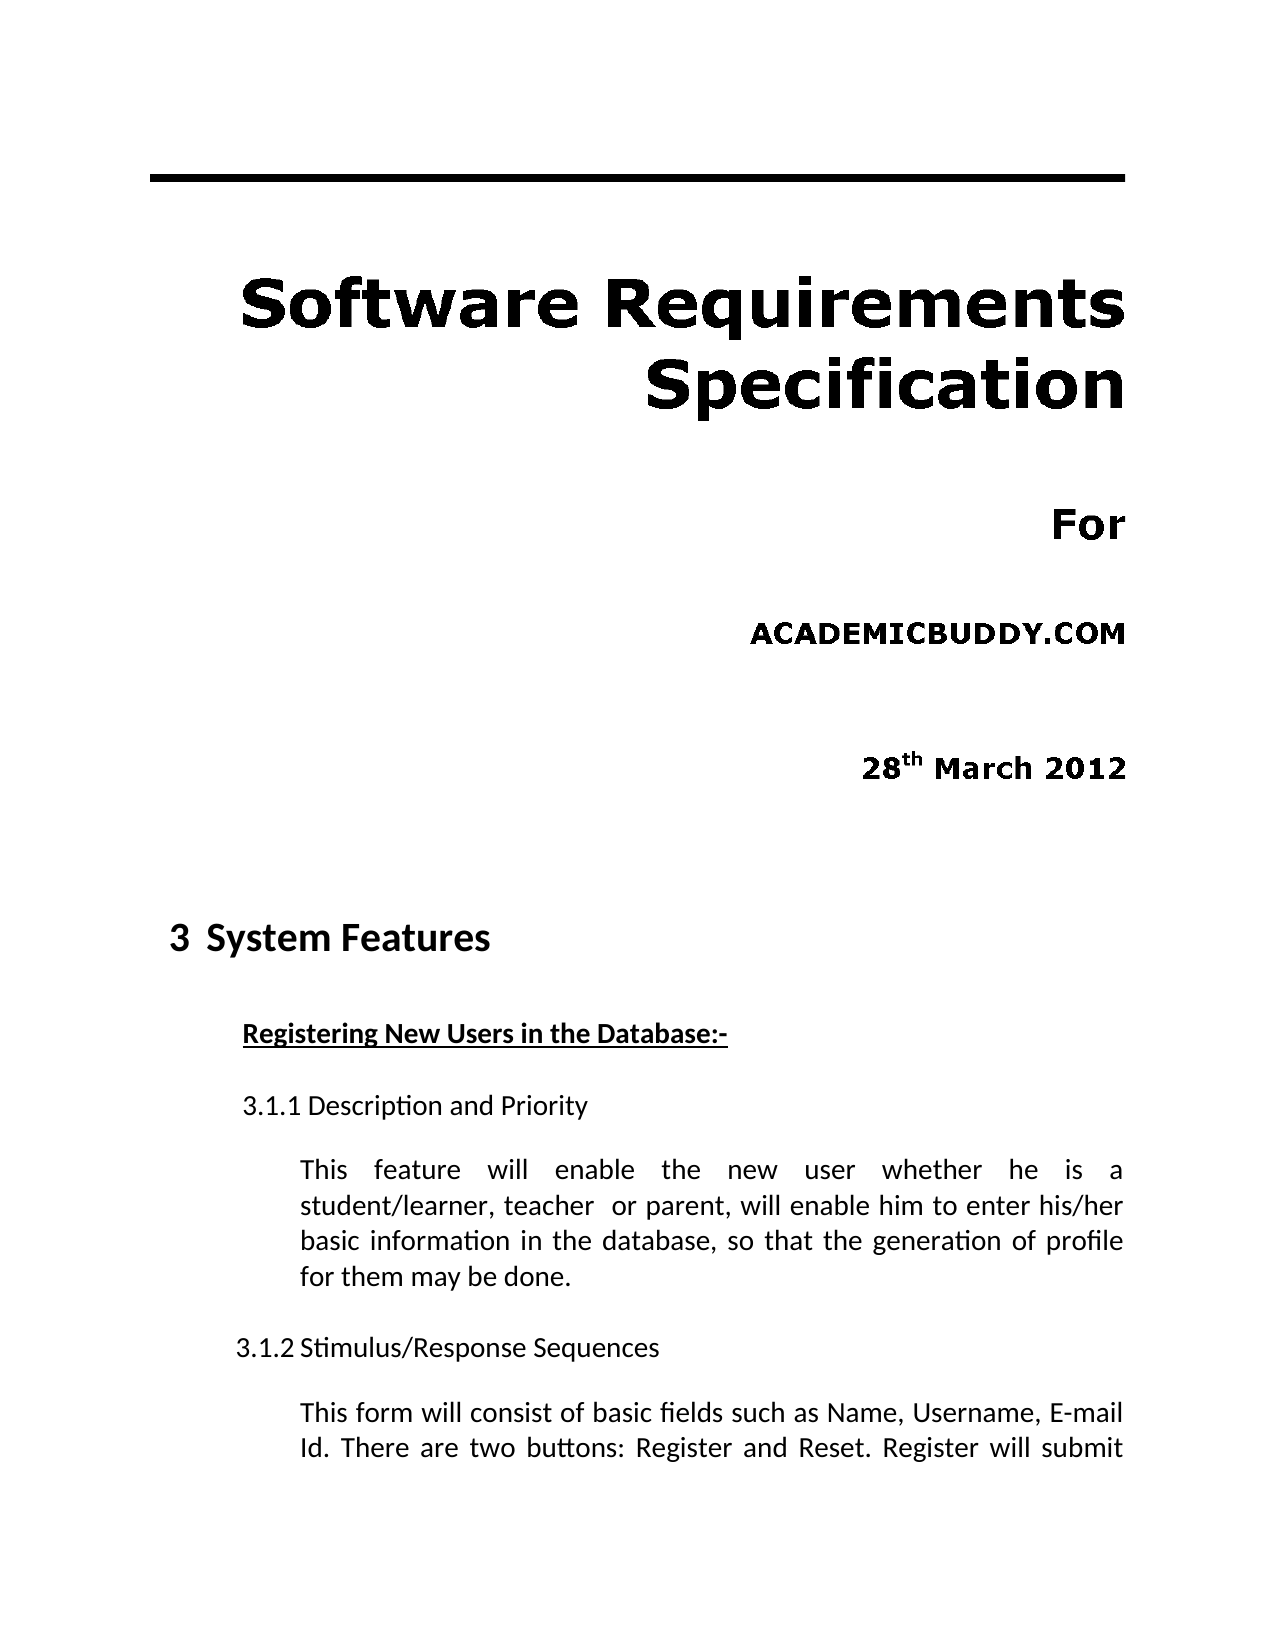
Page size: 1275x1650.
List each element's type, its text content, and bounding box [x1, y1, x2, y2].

text 3.1.1 Description and Priority [150, 1087, 1125, 1122]
text Registering New Users in the Database:- [150, 1016, 1125, 1051]
text 3.1.2 Stimulus/Response Sequences [150, 1329, 1125, 1365]
subtitle System Features [169, 911, 1125, 962]
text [300, 1394, 1125, 1465]
text This feature will enable the new user whether he is a student/learner, teacher or parent, will enable him to enter his/her basic information in the database, so that the generation of profile for them may be done. [300, 1151, 1125, 1294]
picture [150, 150, 1125, 861]
